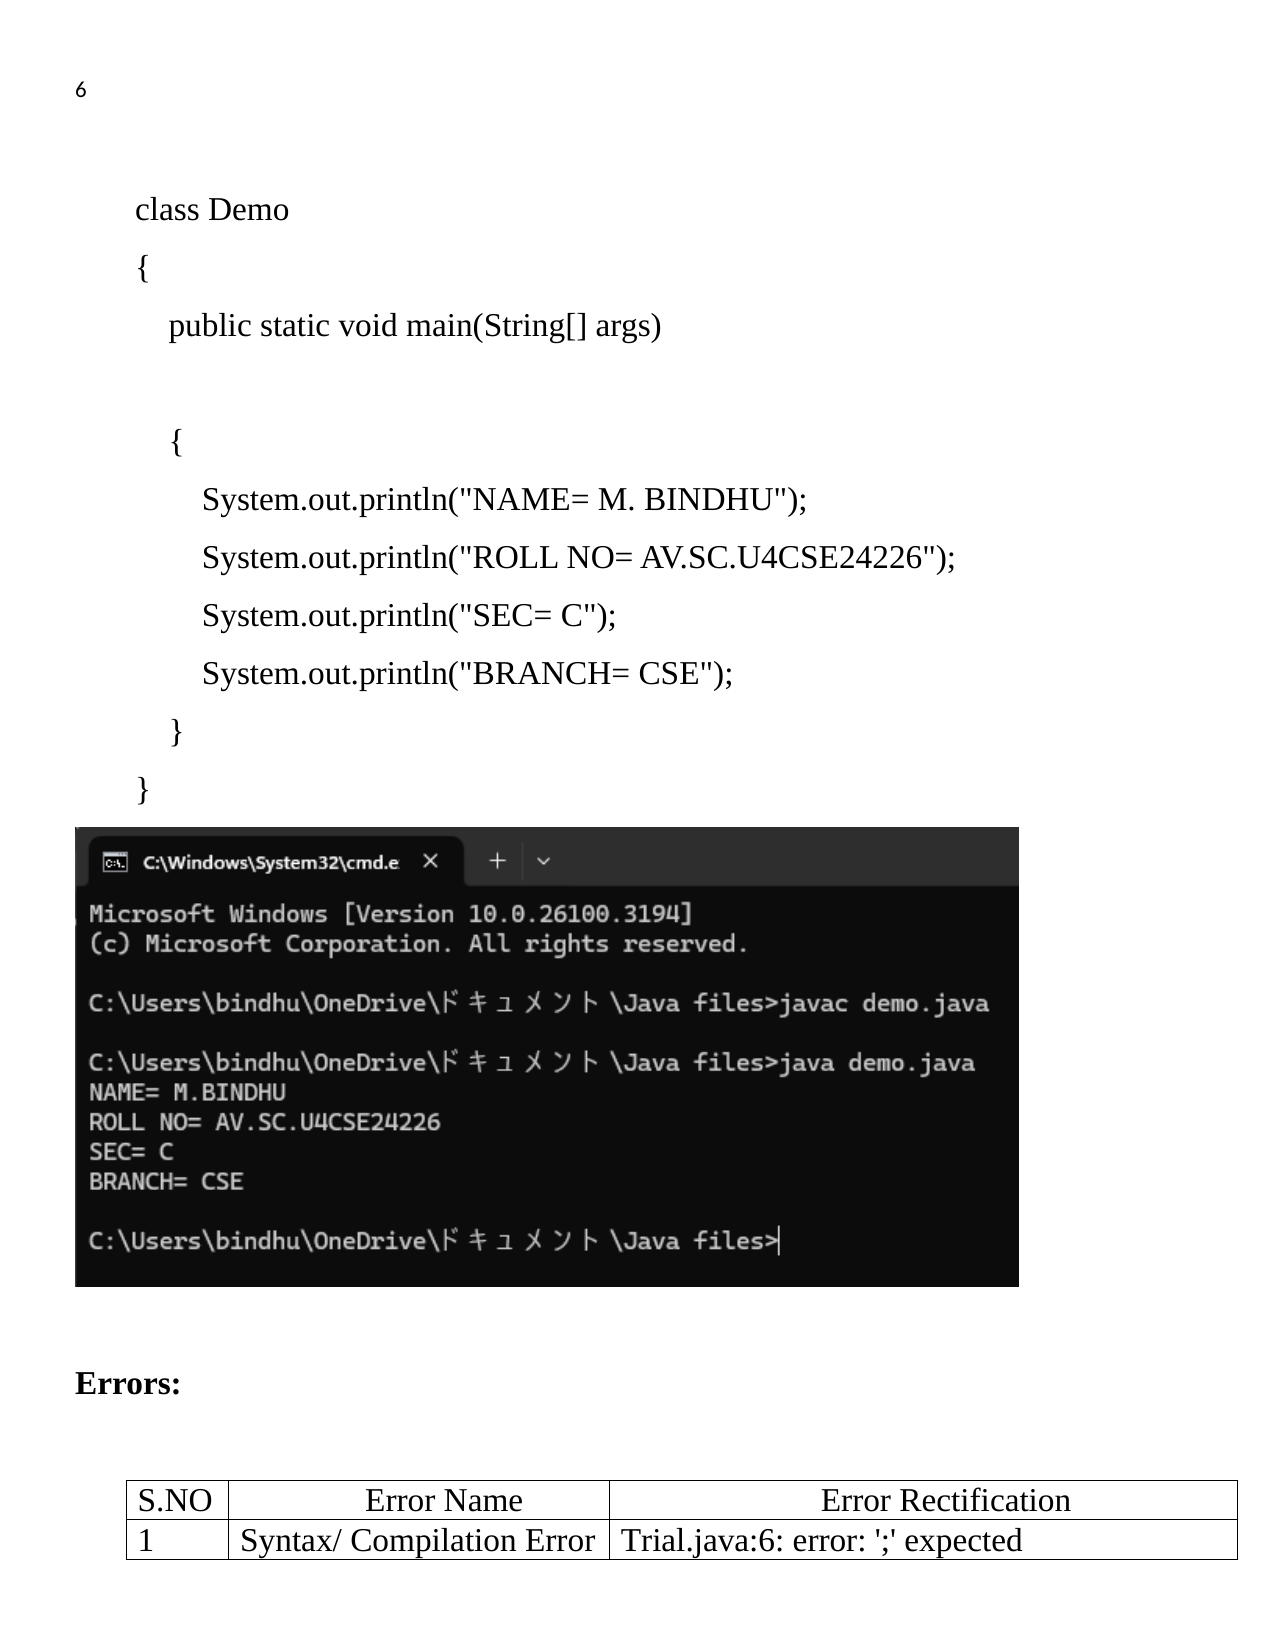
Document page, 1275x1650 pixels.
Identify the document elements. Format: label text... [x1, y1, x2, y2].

text Errors: [75, 1364, 1200, 1402]
table_header S.NO [127, 1481, 228, 1519]
picture [75, 827, 1019, 1287]
text { [135, 421, 1200, 459]
text System.out.println("BRANCH= CSE"); [135, 653, 1200, 692]
table_header Error Rectification [610, 1481, 1237, 1519]
text System.out.println("ROLL NO= AV.SC.U4CSE24226"); [135, 537, 1200, 576]
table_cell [610, 1520, 1237, 1558]
text System.out.println("SEC= C"); [135, 595, 1200, 633]
table_header Error Name [229, 1481, 609, 1519]
text } [135, 769, 1200, 808]
text { [135, 247, 1200, 285]
table_cell 1 [127, 1520, 228, 1558]
text public static void main(String[] args) [135, 305, 1200, 343]
text } [135, 711, 1200, 749]
text System.out.println("NAME= M. BINDHU"); [135, 479, 1200, 517]
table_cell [229, 1520, 609, 1558]
text class Demo [135, 189, 1200, 227]
